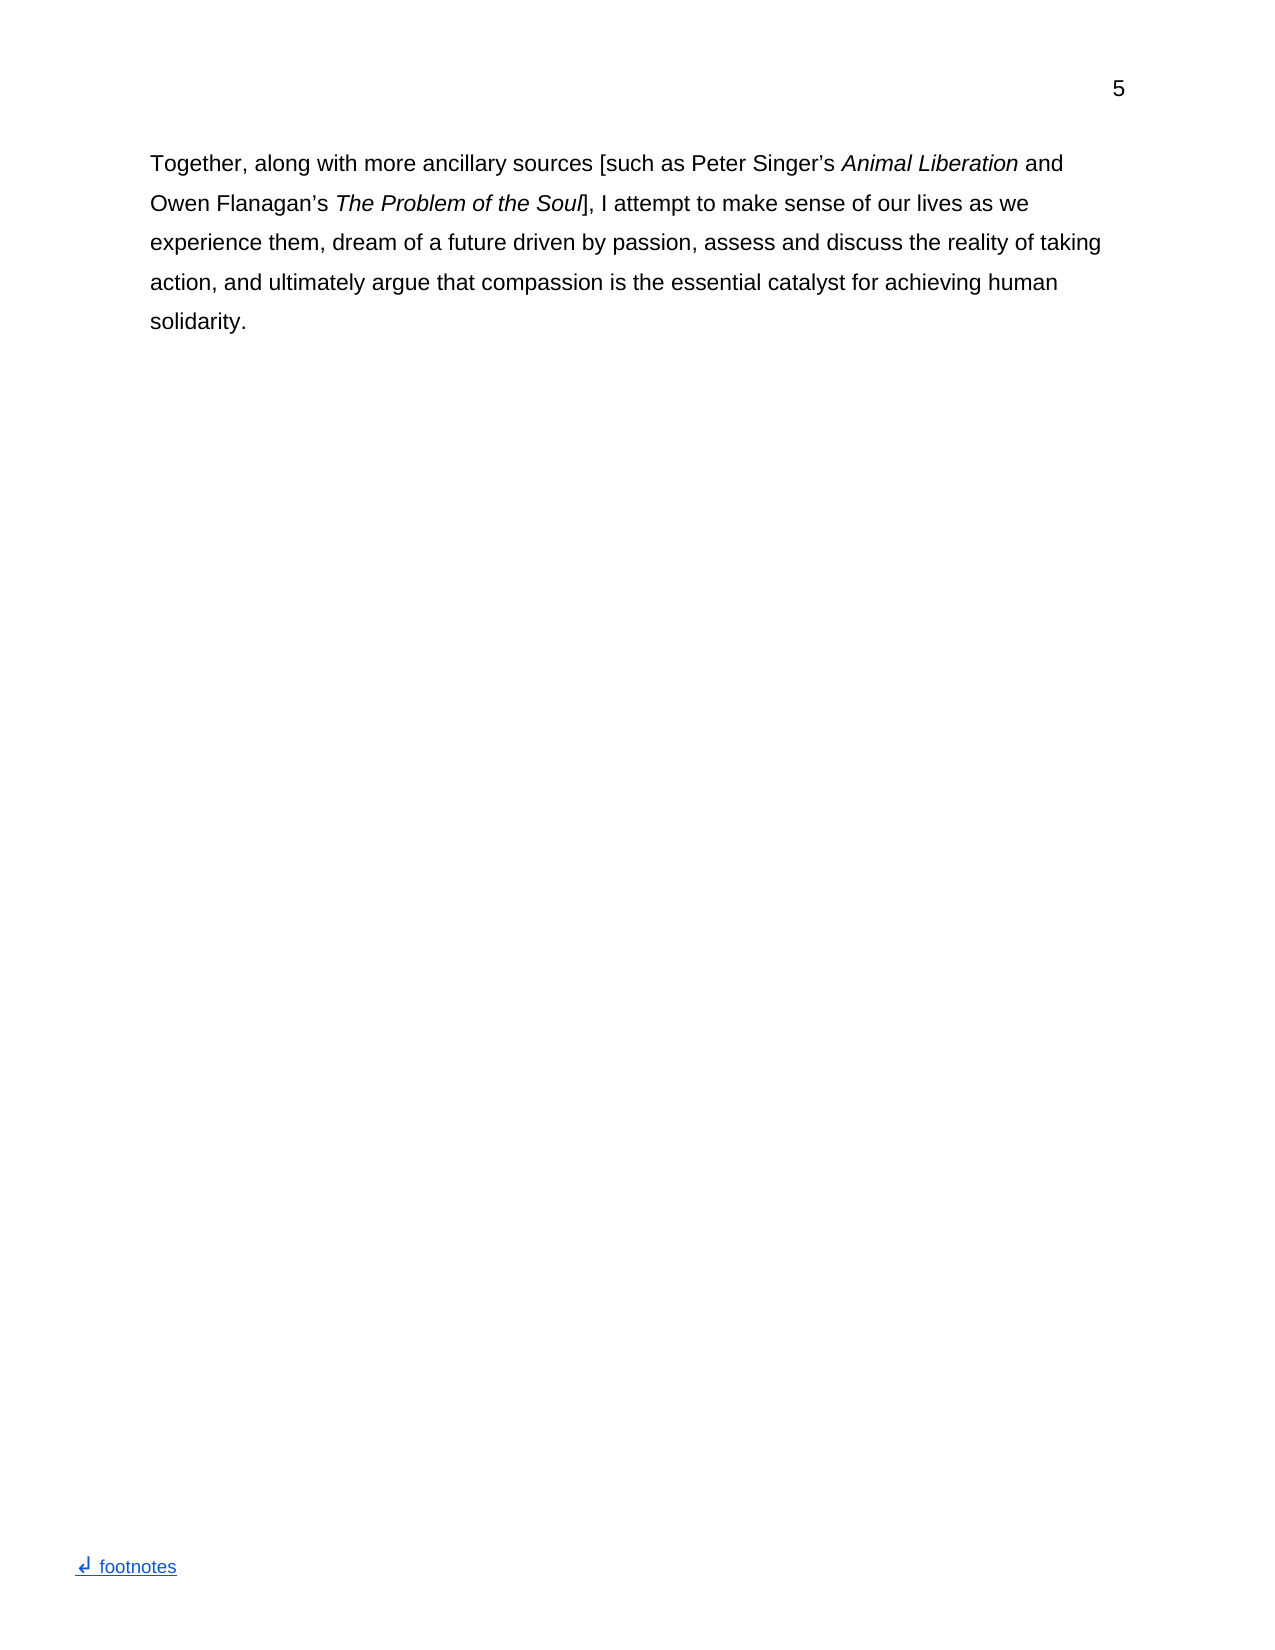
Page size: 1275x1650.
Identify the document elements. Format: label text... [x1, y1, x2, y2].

text Together, along with more ancillary sources [such as Peter Singer’s Animal Liberation and Owen Flanagan’s The Problem of the Soul], I attempt to make sense of our lives as we experience them, dream of a future driven by passion, assess and discuss the reality of taking action, and ultimately argue that compassion is the essential catalyst for achieving human solidarity. [150, 150, 1125, 334]
